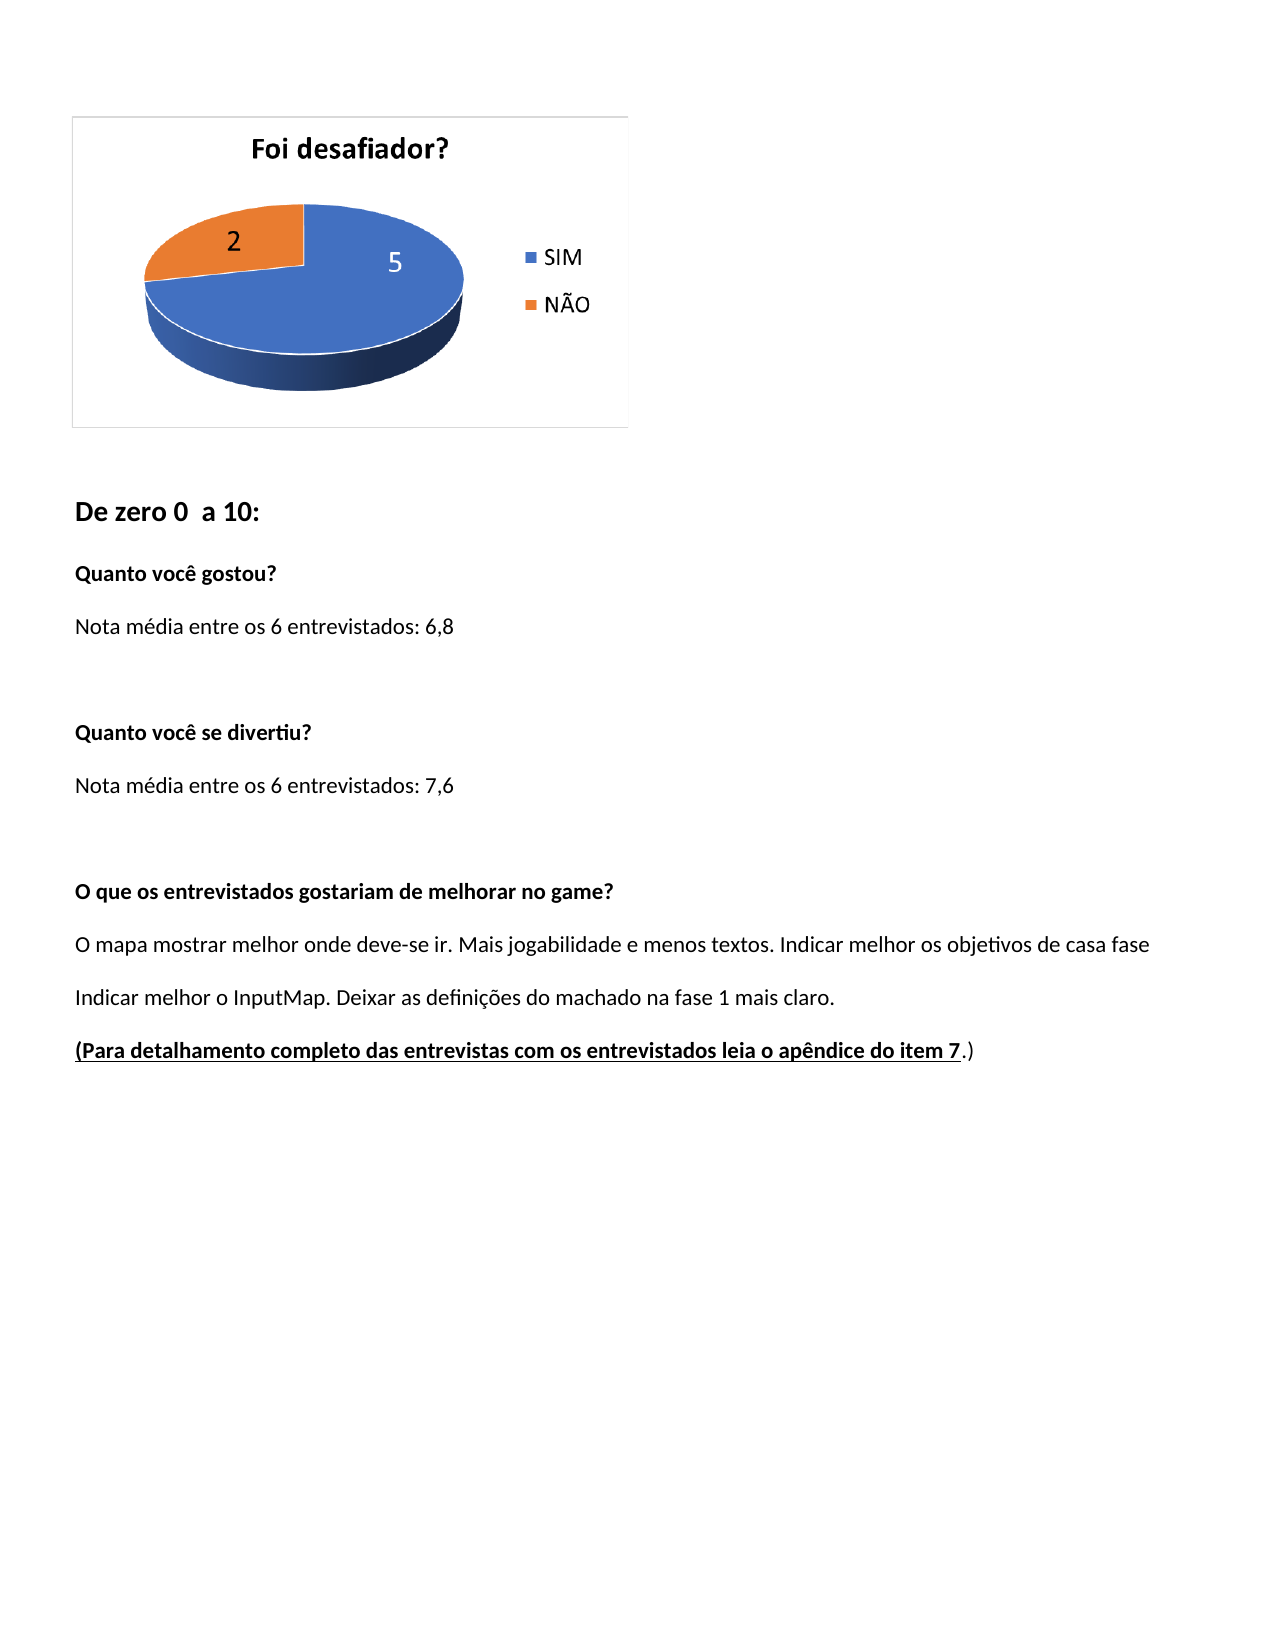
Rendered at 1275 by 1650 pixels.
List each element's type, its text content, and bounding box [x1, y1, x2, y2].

text Indicar melhor o InputMap. Deixar as definições do machado na fase 1 mais claro. [75, 983, 1200, 1011]
text Nota média entre os 6 entrevistados: 6,8 [75, 612, 1200, 640]
text (Para detalhamento completo das entrevistas com os entrevistados leia o apêndice do item 7.) [75, 1036, 1200, 1064]
picture [71, 116, 629, 428]
text Quanto você se divertiu? [75, 718, 1200, 746]
text O que os entrevistados gostariam de melhorar no game? [75, 877, 1200, 905]
subtitle De zero 0 a 10: [75, 493, 1200, 529]
text Nota média entre os 6 entrevistados: 7,6 [75, 771, 1200, 799]
text O mapa mostrar melhor onde deve-se ir. Mais jogabilidade e menos textos. Indicar melhor os objetivos de casa fase [75, 930, 1200, 958]
text Quanto você gostou? [75, 559, 1200, 587]
